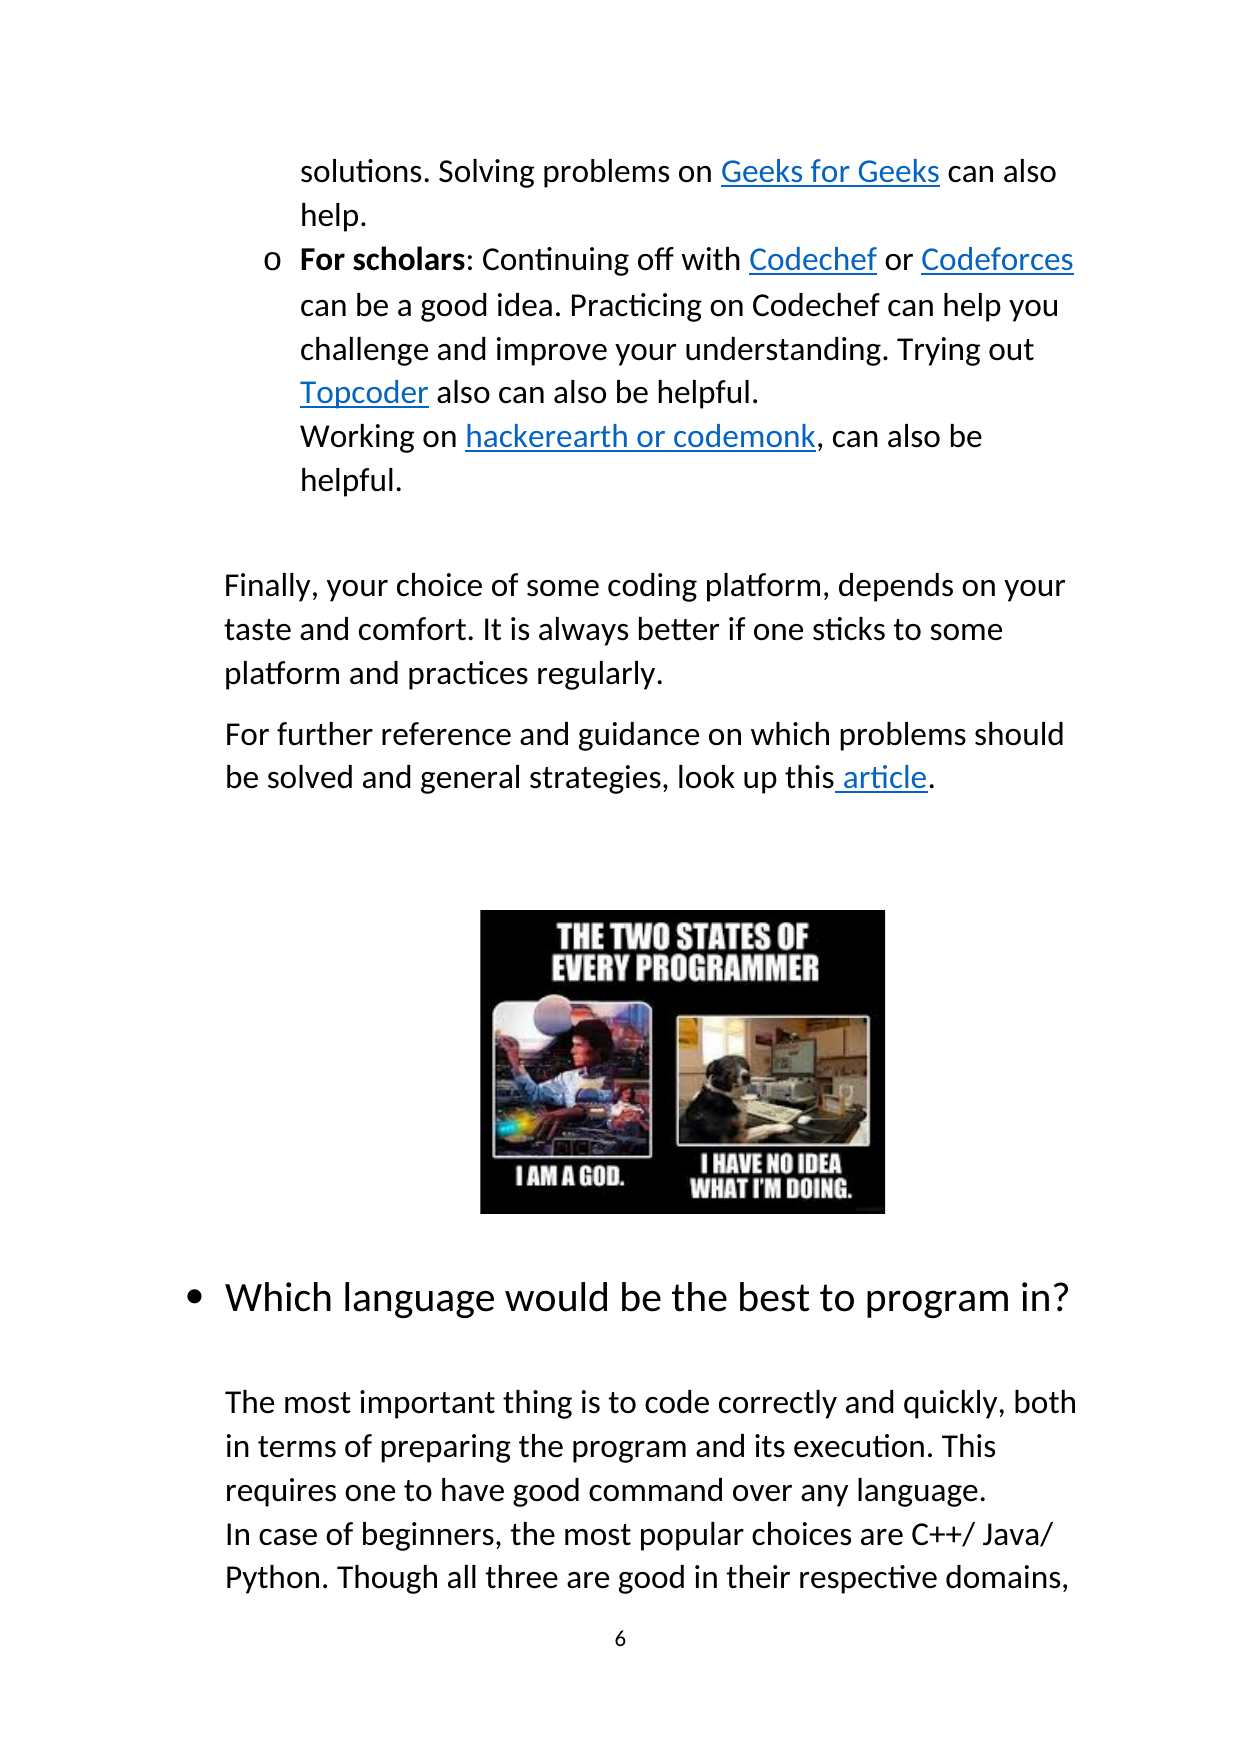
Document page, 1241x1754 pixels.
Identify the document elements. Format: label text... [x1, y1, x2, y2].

list The most important thing is to code correctly and quickly, both in terms of preparing the program and its execution. This requires one to have good command over any language. [225, 1381, 1090, 1509]
list Working on hackerearth or codemonk, can also be helpful. [300, 416, 1090, 500]
text Finally, your choice of some coding platform, depends on your taste and comfort. It is always better if one sticks to some platform and practices regularly. [224, 564, 1090, 693]
picture [480, 910, 886, 1214]
list For further reference and guidance on which problems should be solved and general strategies, look up this article. [225, 713, 1090, 797]
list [262, 150, 1090, 235]
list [225, 1512, 1090, 1597]
list For scholars: Continuing off with Codechef or Codeforces can be a good idea. Practicing on Codechef can help you challenge and improve your understanding. Trying out Topcoder also can also be helpful. [262, 238, 1090, 412]
list Which language would be the best to program in? [187, 1271, 1090, 1322]
